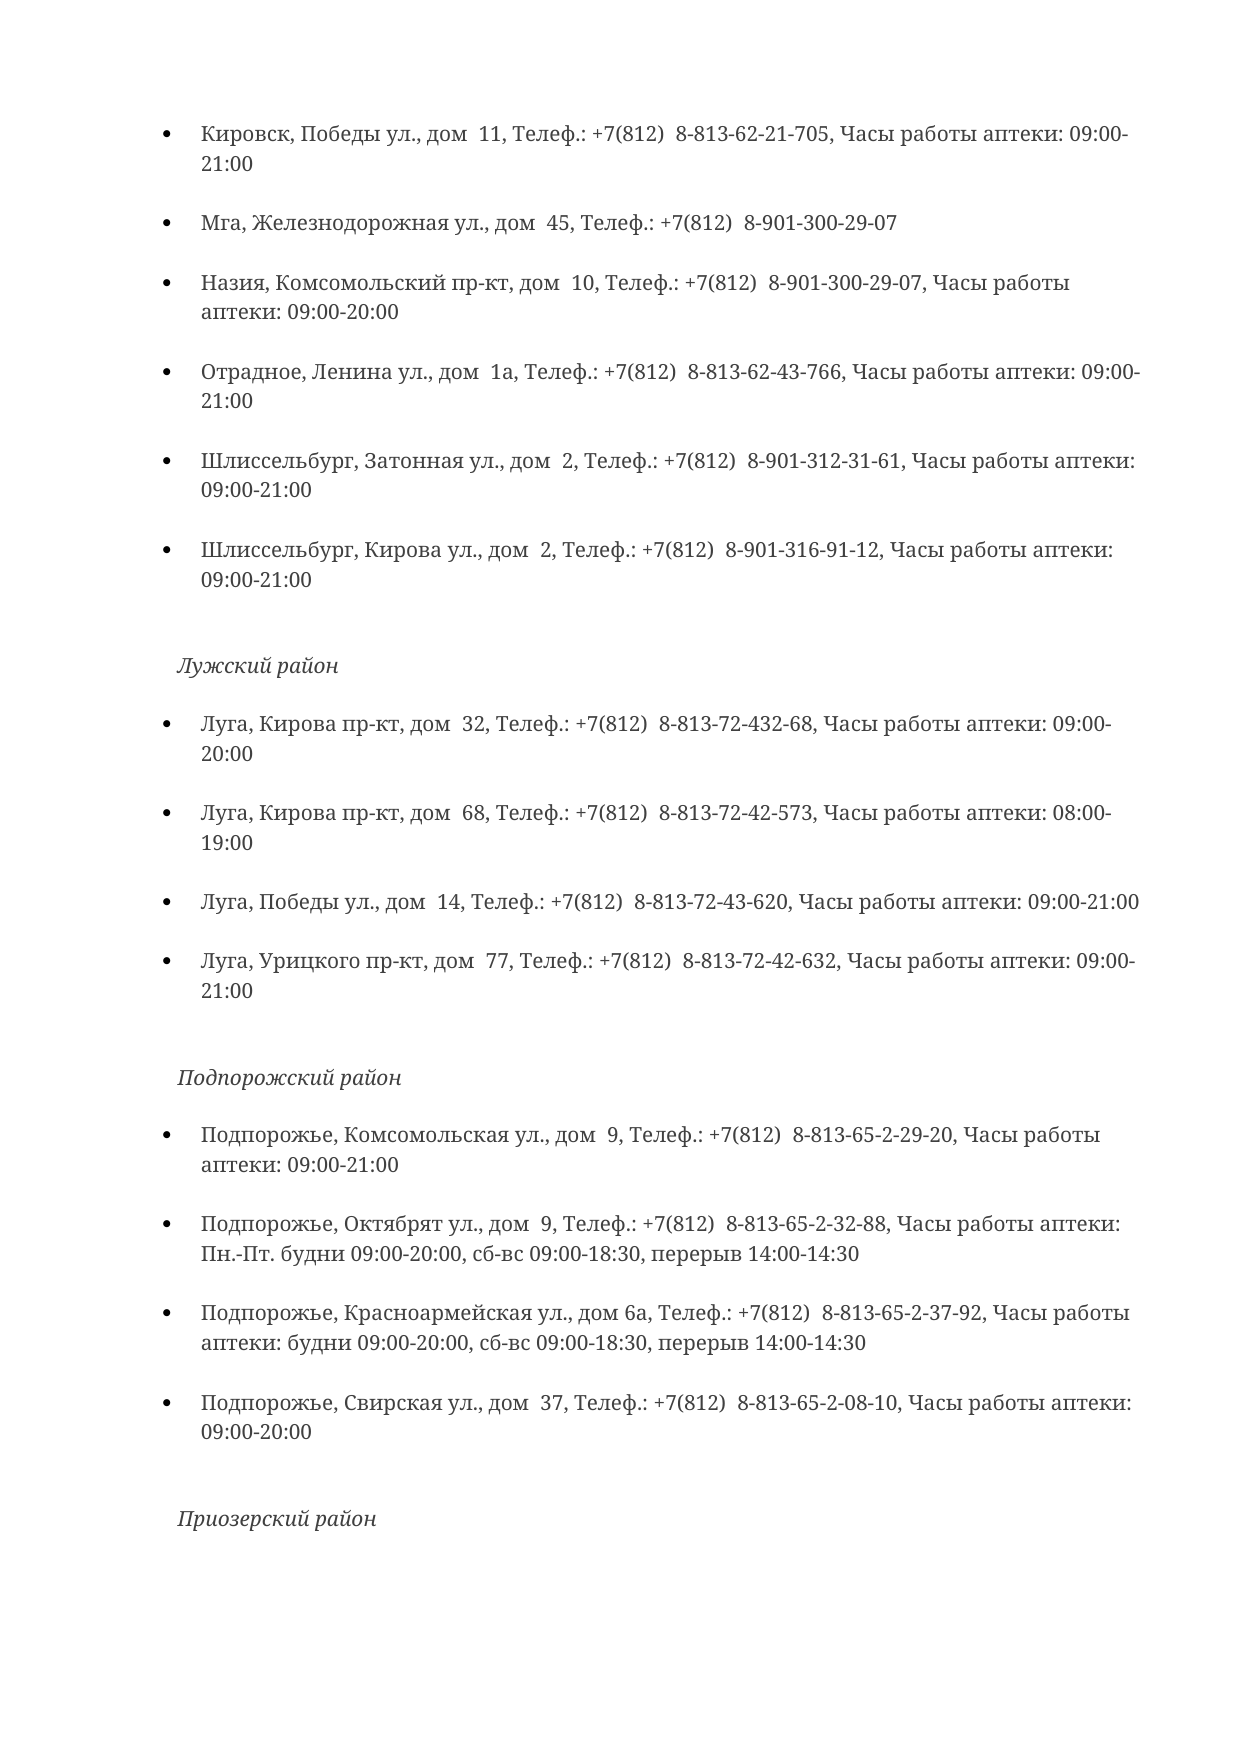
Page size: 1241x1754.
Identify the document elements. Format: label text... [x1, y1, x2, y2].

list Назия, Комсомольский пр-кт, дом 10, Телеф.: +7(812) 8-901-300-29-07, Часы работы аптеки: 09:00-20:00 [163, 267, 1152, 356]
text Лужский район [177, 623, 1152, 708]
list Шлиссельбург, Затонная ул., дом 2, Телеф.: +7(812) 8-901-312-31-61, Часы работы аптеки: 09:00-21:00 [163, 445, 1152, 534]
text Приозерский район [177, 1475, 1152, 1560]
list Подпорожье, Свирская ул., дом 37, Телеф.: +7(812) 8-813-65-2-08-10, Часы работы аптеки: 09:00-20:00 [163, 1386, 1152, 1475]
list Луга, Кирова пр-кт, дом 68, Телеф.: +7(812) 8-813-72-42-573, Часы работы аптеки: 08:00-19:00 [163, 797, 1152, 886]
text Подпорожский район [177, 1034, 1152, 1119]
list Луга, Кирова пр-кт, дом 32, Телеф.: +7(812) 8-813-72-432-68, Часы работы аптеки: 09:00-20:00 [163, 708, 1152, 797]
list Подпорожье, Октябрят ул., дом 9, Телеф.: +7(812) 8-813-65-2-32-88, Часы работы аптеки: Пн.-Пт. будни 09:00-20:00, сб-вс 09:00-18:30, перерыв 14:00-14:30 [163, 1208, 1152, 1297]
list Кировск, Победы ул., дом 11, Телеф.: +7(812) 8-813-62-21-705, Часы работы аптеки: 09:00-21:00 [163, 118, 1152, 207]
list Отрадное, Ленина ул., дом 1а, Телеф.: +7(812) 8-813-62-43-766, Часы работы аптеки: 09:00-21:00 [163, 356, 1152, 445]
list Шлиссельбург, Кирова ул., дом 2, Телеф.: +7(812) 8-901-316-91-12, Часы работы аптеки: 09:00-21:00 [163, 534, 1152, 623]
list Подпорожье, Комсомольская ул., дом 9, Телеф.: +7(812) 8-813-65-2-29-20, Часы работы аптеки: 09:00-21:00 [163, 1119, 1152, 1208]
list Луга, Урицкого пр-кт, дом 77, Телеф.: +7(812) 8-813-72-42-632, Часы работы аптеки: 09:00-21:00 [163, 945, 1152, 1034]
list Подпорожье, Красноармейская ул., дом 6а, Телеф.: +7(812) 8-813-65-2-37-92, Часы работы аптеки: будни 09:00-20:00, сб-вс 09:00-18:30, перерыв 14:00-14:30 [163, 1297, 1152, 1386]
list Луга, Победы ул., дом 14, Телеф.: +7(812) 8-813-72-43-620, Часы работы аптеки: 09:00-21:00 [163, 886, 1152, 945]
list Мга, Железнодорожная ул., дом 45, Телеф.: +7(812) 8-901-300-29-07 [163, 207, 1152, 267]
